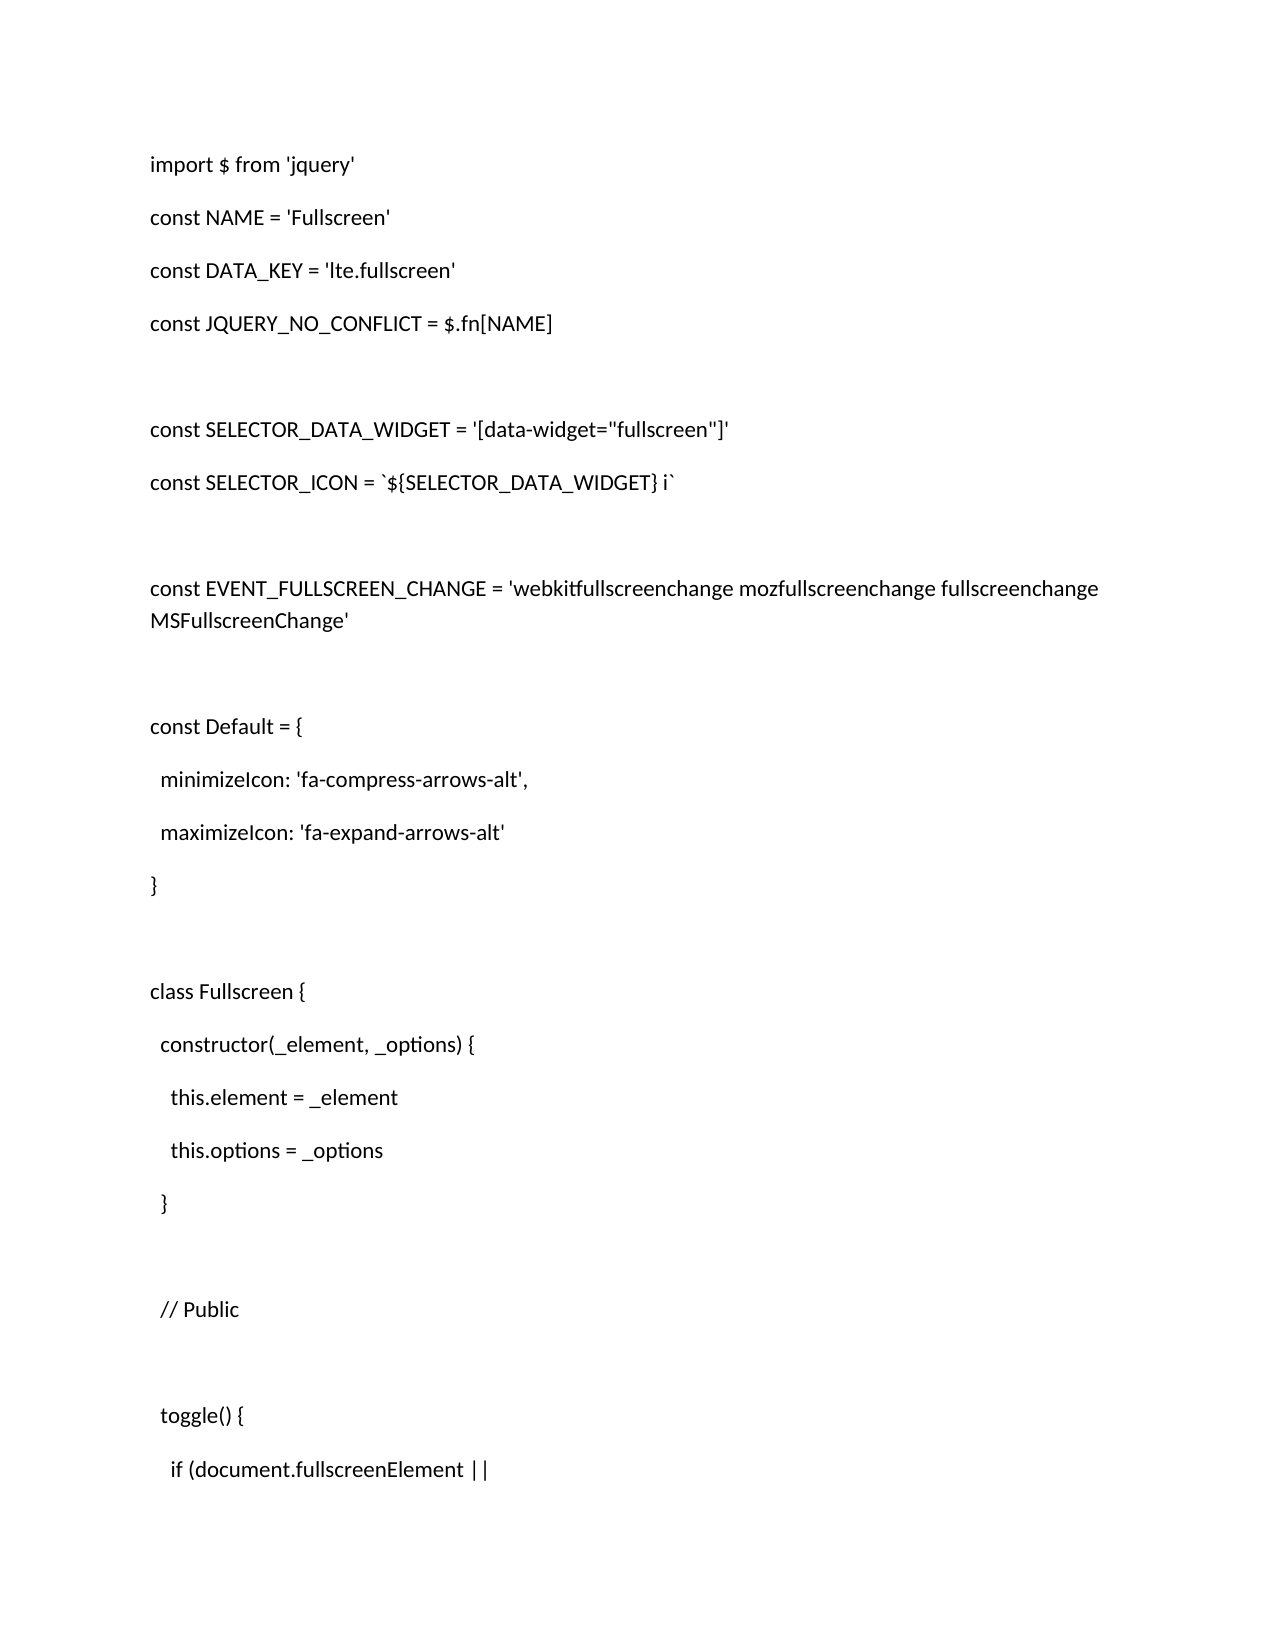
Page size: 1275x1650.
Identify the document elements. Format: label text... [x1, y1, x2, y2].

text if (document.fullscreenElement || [150, 1455, 1125, 1483]
text const DATA_KEY = 'lte.fullscreen' [150, 256, 1125, 284]
text this.element = _element [150, 1083, 1125, 1112]
text import $ from 'jquery' [150, 150, 1125, 178]
text const NAME = 'Fullscreen' [150, 203, 1125, 231]
text const EVENT_FULLSCREEN_CHANGE = 'webkitfullscreenchange mozfullscreenchange fullscreenchange MSFullscreenChange' [150, 574, 1125, 634]
text } [150, 1189, 1125, 1218]
text const Default = { [150, 712, 1125, 740]
text const SELECTOR_DATA_WIDGET = '[data-widget="fullscreen"]' [150, 415, 1125, 443]
text } [150, 871, 1125, 899]
text // Public [150, 1296, 1125, 1324]
text const JQUERY_NO_CONFLICT = $.fn[NAME] [150, 309, 1125, 337]
text minimizeIcon: 'fa-compress-arrows-alt', [150, 765, 1125, 793]
text const SELECTOR_ICON = `${SELECTOR_DATA_WIDGET} i` [150, 468, 1125, 496]
text this.options = _options [150, 1137, 1125, 1164]
text toggle() { [150, 1402, 1125, 1430]
text constructor(_element, _options) { [150, 1031, 1125, 1058]
text maximizeIcon: 'fa-expand-arrows-alt' [150, 818, 1125, 846]
text class Fullscreen { [150, 977, 1125, 1006]
